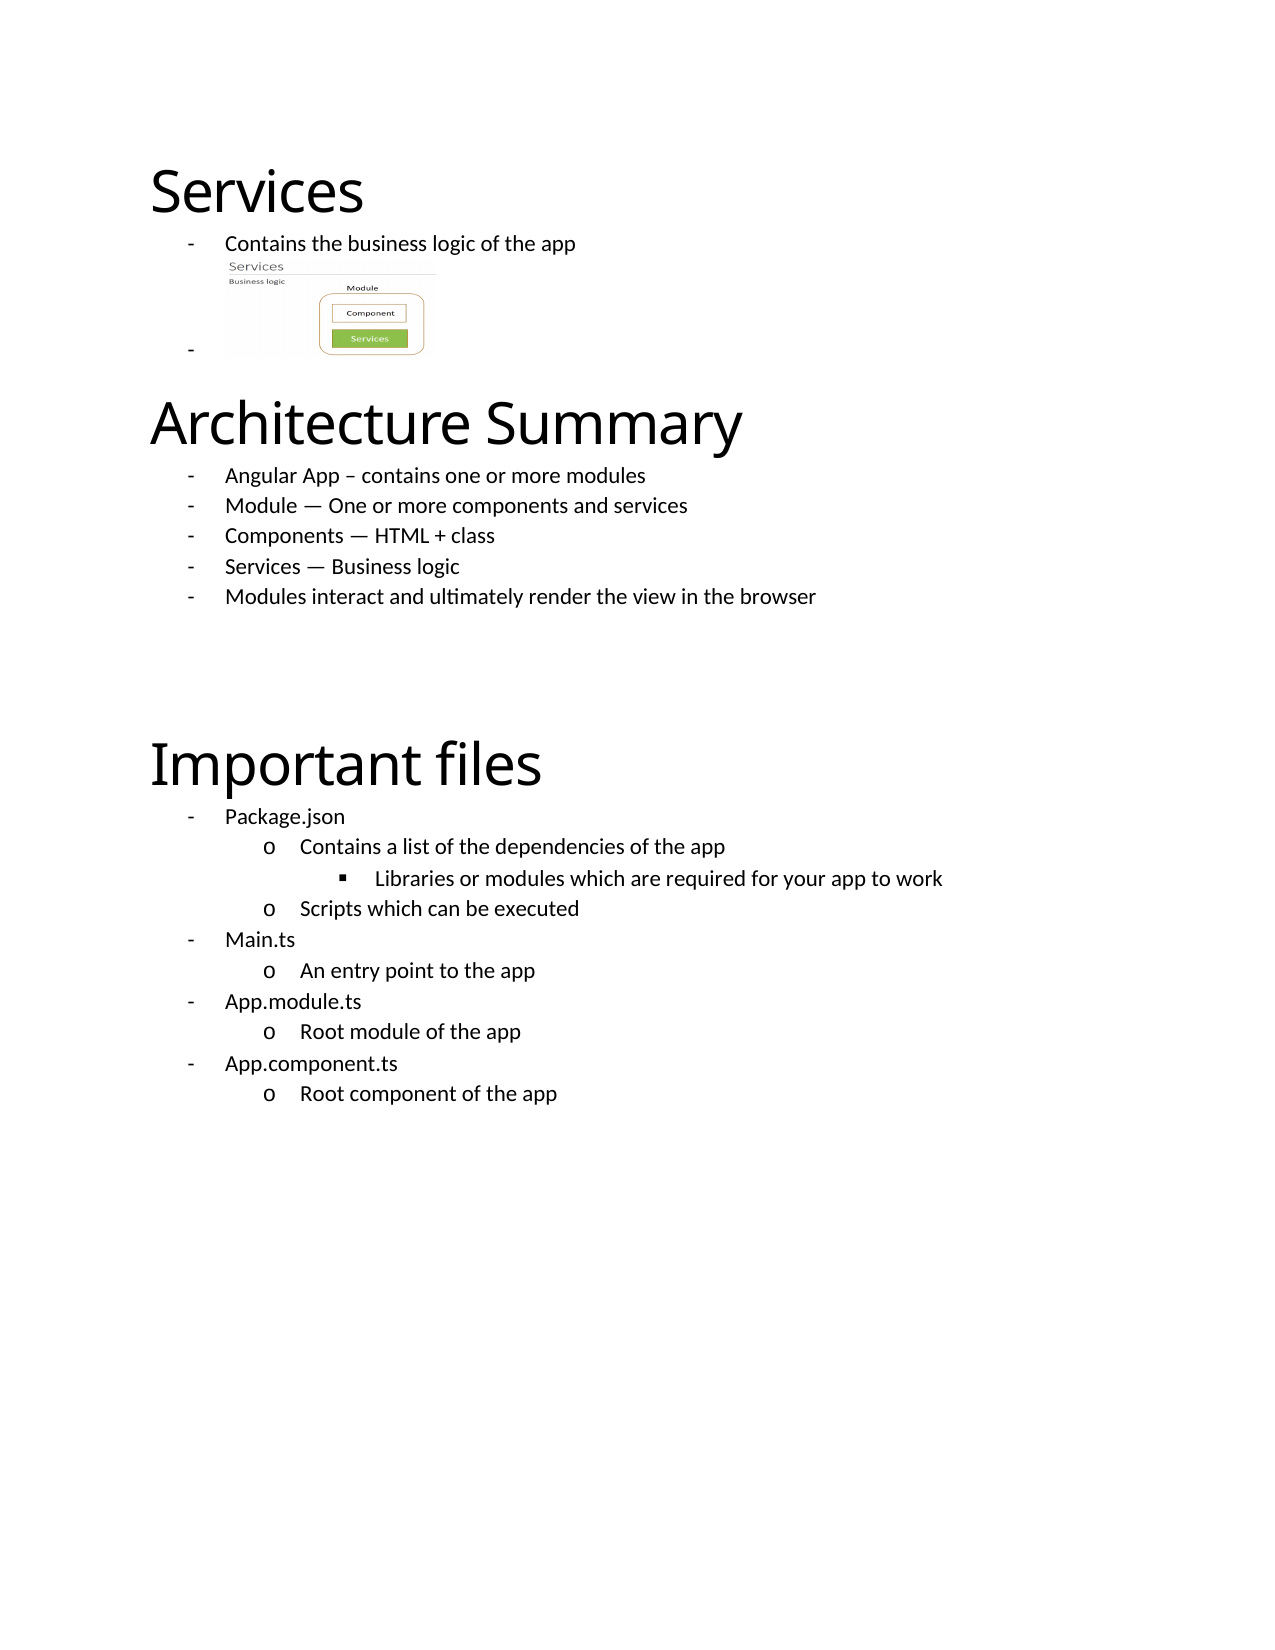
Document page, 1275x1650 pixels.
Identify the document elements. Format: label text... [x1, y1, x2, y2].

list An entry point to the app [262, 956, 1125, 985]
title Services [150, 150, 1125, 229]
list Package.json [187, 802, 1125, 830]
list App.module.ts [187, 987, 1125, 1015]
list App.component.ts [187, 1049, 1125, 1077]
list Root module of the app [262, 1017, 1125, 1047]
list Module — One or more components and services [187, 491, 1125, 519]
title Architecture Summary [150, 382, 1125, 461]
title Important files [150, 723, 1125, 802]
list Libraries or modules which are required for your app to work [337, 864, 1125, 892]
list Components — HTML + class [187, 522, 1125, 550]
list Modules interact and ultimately render the view in the browser [187, 582, 1125, 610]
list Contains the business logic of the app [187, 229, 1125, 257]
list Contains a list of the dependencies of the app [262, 832, 1125, 862]
list Root component of the app [262, 1079, 1125, 1108]
list Services — Business logic [187, 552, 1125, 580]
list Angular App – contains one or more modules [187, 461, 1125, 489]
list Main.ts [187, 926, 1125, 953]
list Scripts which can be executed [262, 894, 1125, 923]
picture [225, 259, 437, 358]
